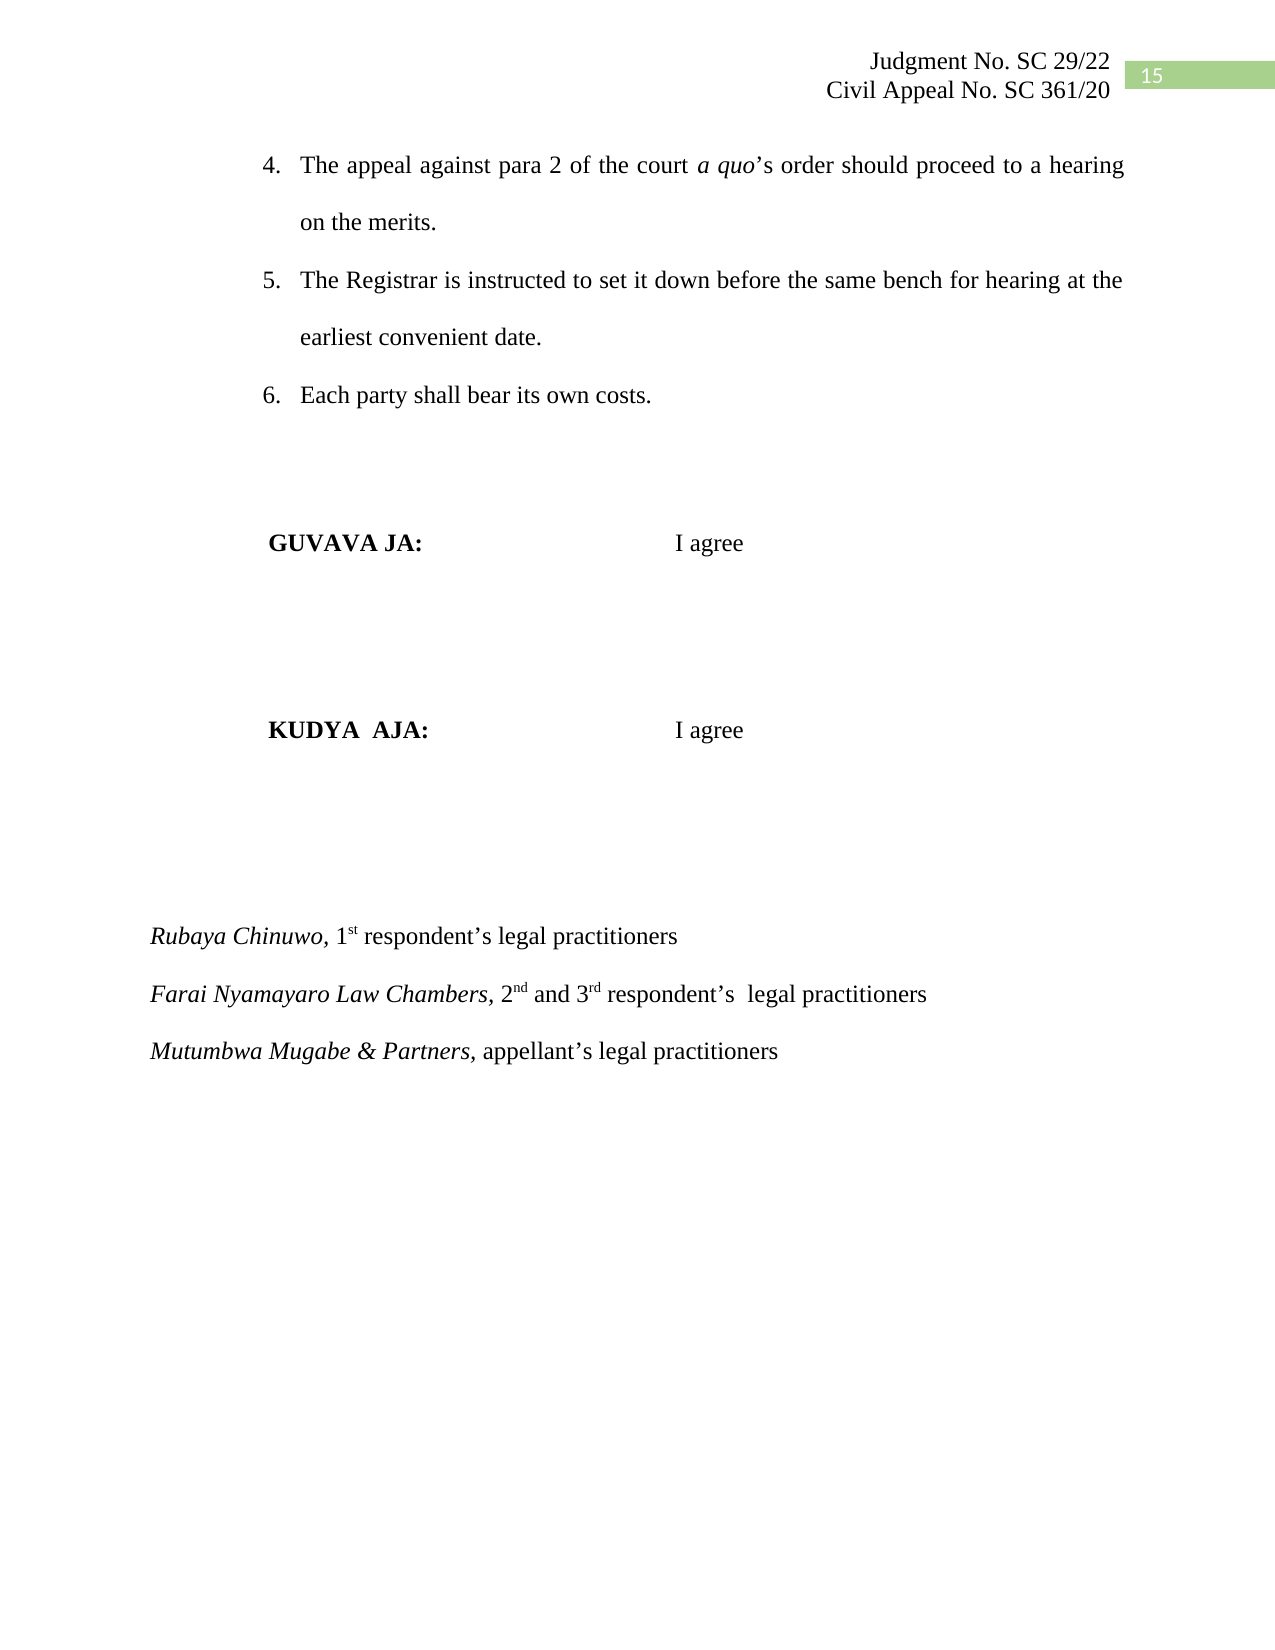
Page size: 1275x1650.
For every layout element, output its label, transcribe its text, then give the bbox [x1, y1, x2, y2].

list Each party shall bear its own costs. [262, 380, 1125, 409]
list The appeal against para 2 of the court a quo’s order should proceed to a hearing on the merits. [262, 150, 1125, 236]
text Mutumbwa Mugabe & Partners, appellant’s legal practitioners [150, 1036, 1125, 1065]
text KUDYA AJA: I agree [150, 715, 1125, 744]
text Farai Nyamayaro Law Chambers, 2nd and 3rd respondent’s legal practitioners [150, 979, 1125, 1007]
list The Registrar is instructed to set it down before the same bench for hearing at the earliest convenient date. [262, 265, 1125, 351]
text GUVAVA JA: I agree [150, 528, 1125, 556]
text Rubaya Chinuwo, 1st respondent’s legal practitioners [150, 921, 1125, 950]
